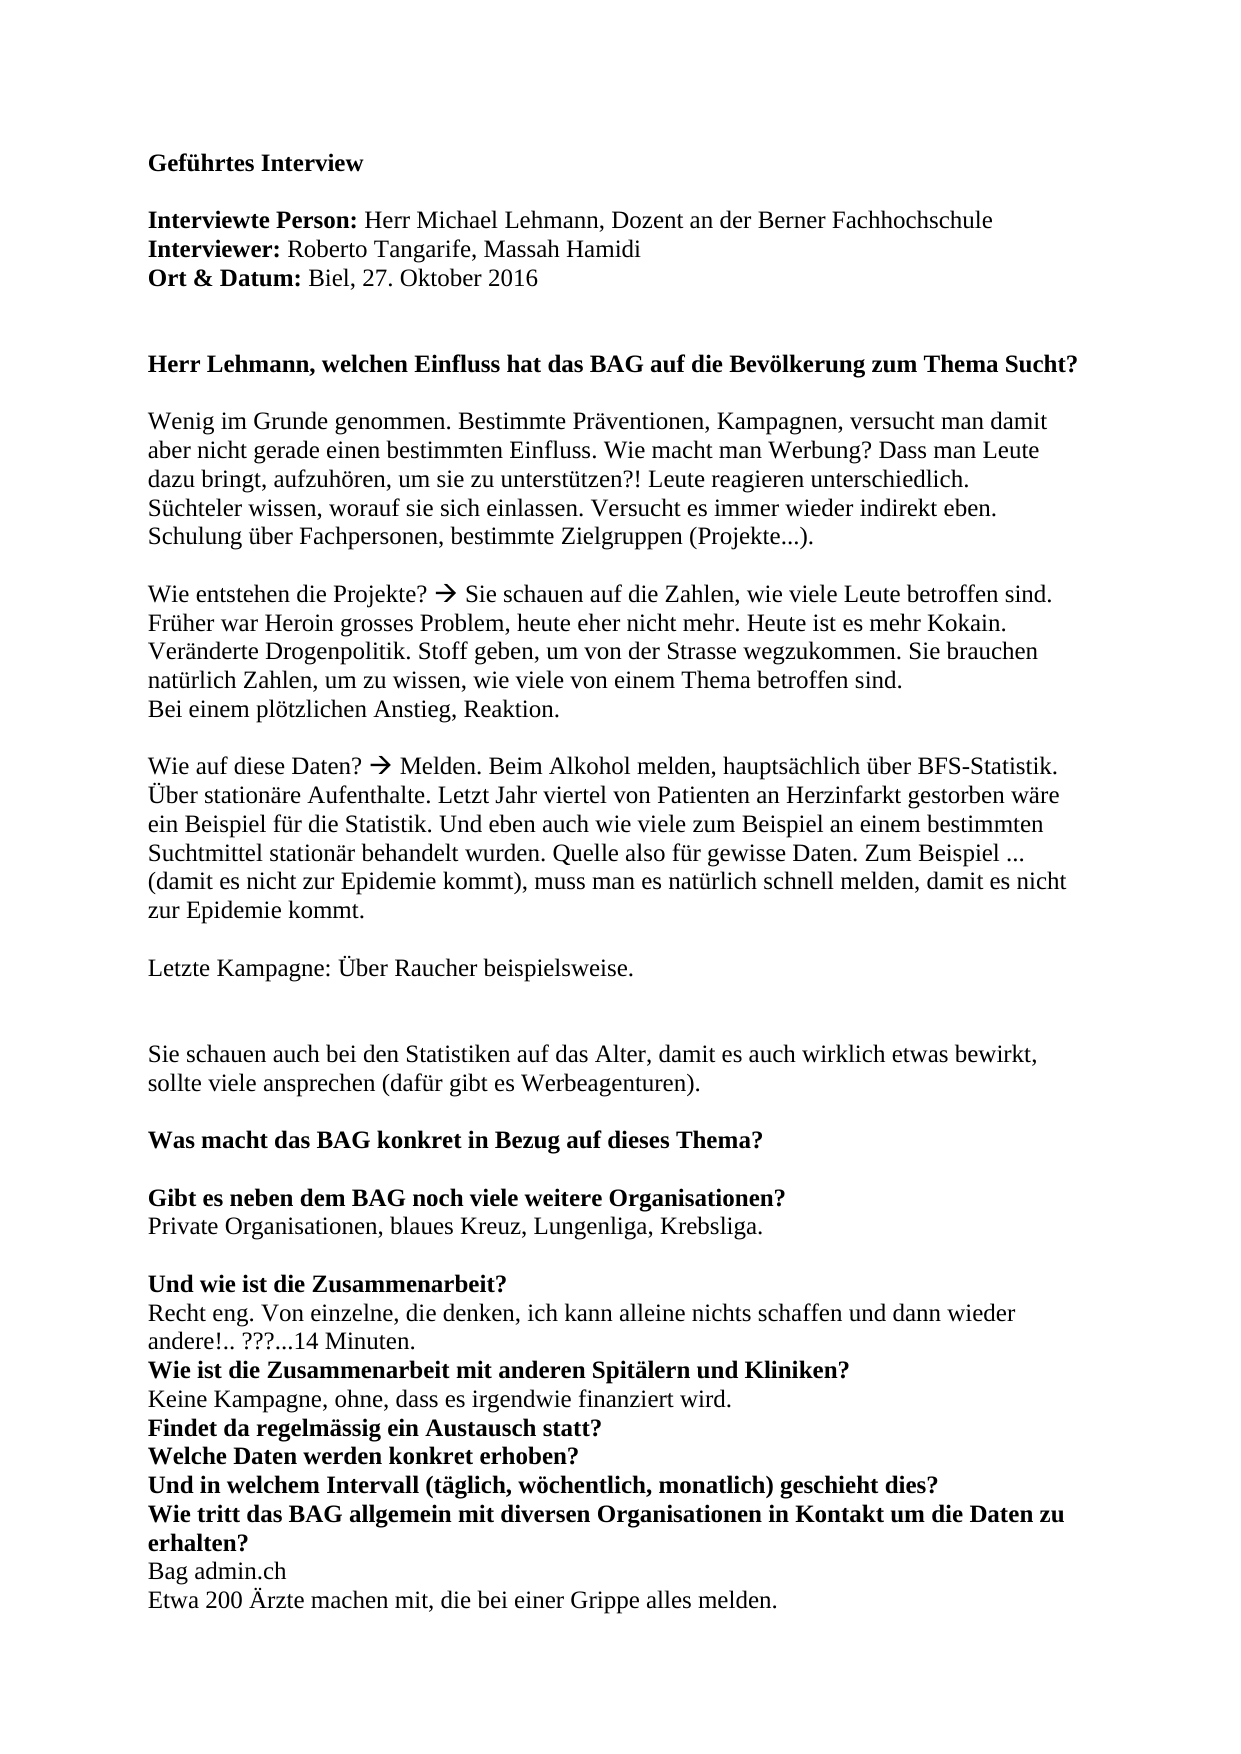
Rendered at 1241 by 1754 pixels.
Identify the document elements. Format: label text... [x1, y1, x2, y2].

text Gibt es neben dem BAG noch viele weitere Organisationen? [148, 1183, 1093, 1211]
text Bei einem plötzlichen Anstieg, Reaktion. [148, 694, 1093, 723]
text Was macht das BAG konkret in Bezug auf dieses Thema? [148, 1125, 1093, 1154]
text Welche Daten werden konkret erhoben? [148, 1441, 1093, 1470]
text Etwa 200 Ärzte machen mit, die bei einer Grippe alles melden. [148, 1585, 1093, 1614]
text Bag admin.ch [148, 1556, 1093, 1585]
text Findet da regelmässig ein Austausch statt? [148, 1413, 1093, 1441]
text Wie auf diese Daten? Melden. Beim Alkohol melden, hauptsächlich über BFS-Statistik. Über stationäre Aufenthalte. Letzt Jahr viertel von Patienten an Herzinfarkt gestorben wäre ein Beispiel für die Statistik. Und eben auch wie viele zum Beispiel an einem bestimmten Suchtmittel stationär behandelt wurden. Quelle also für gewisse Daten. Zum Beispiel ... (damit es nicht zur Epidemie kommt), muss man es natürlich schnell melden, damit es nicht zur Epidemie kommt. [148, 751, 1093, 924]
text Wie entstehen die Projekte? Sie schauen auf die Zahlen, wie viele Leute betroffen sind. Früher war Heroin grosses Problem, heute eher nicht mehr. Heute ist es mehr Kokain. Veränderte Drogenpolitik. Stoff geben, um von der Strasse wegzukommen. Sie brauchen natürlich Zahlen, um zu wissen, wie viele von einem Thema betroffen sind. [148, 579, 1093, 694]
text Wie ist die Zusammenarbeit mit anderen Spitälern und Kliniken? [148, 1355, 1093, 1384]
text Und wie ist die Zusammenarbeit? [148, 1269, 1093, 1298]
text Keine Kampagne, ohne, dass es irgendwie finanziert wird. [148, 1384, 1093, 1413]
text Herr Lehmann, welchen Einfluss hat das BAG auf die Bevölkerung zum Thema Sucht? [148, 349, 1093, 378]
text Letzte Kampagne: Über Raucher beispielsweise. [148, 953, 1093, 981]
text Interviewer: Roberto Tangarife, Massah Hamidi [148, 234, 1093, 263]
text Wenig im Grunde genommen. Bestimmte Präventionen, Kampagnen, versucht man damit aber nicht gerade einen bestimmten Einfluss. Wie macht man Werbung? Dass man Leute dazu bringt, aufzuhören, um sie zu unterstützen?! Leute reagieren unterschiedlich. [148, 406, 1093, 493]
text Wie tritt das BAG allgemein mit diversen Organisationen in Kontakt um die Daten zu erhalten? [148, 1499, 1093, 1556]
text Geführtes Interview [148, 148, 1093, 176]
text Private Organisationen, blaues Kreuz, Lungenliga, Krebsliga. [148, 1211, 1093, 1240]
text Sie schauen auch bei den Statistiken auf das Alter, damit es auch wirklich etwas bewirkt, sollte viele ansprechen (dafür gibt es Werbeagenturen). [148, 1039, 1093, 1096]
text Und in welchem Intervall (täglich, wöchentlich, monatlich) geschieht dies? [148, 1470, 1093, 1499]
text Recht eng. Von einzelne, die denken, ich kann alleine nichts schaffen und dann wieder andere!.. ???...14 Minuten. [148, 1298, 1093, 1355]
text Ort & Datum: Biel, 27. Oktober 2016 [148, 263, 1093, 291]
text Süchteler wissen, worauf sie sich einlassen. Versucht es immer wieder indirekt eben. Schulung über Fachpersonen, bestimmte Zielgruppen (Projekte...). [148, 493, 1093, 550]
text Interviewte Person: Herr Michael Lehmann, Dozent an der Berner Fachhochschule [148, 205, 1093, 234]
